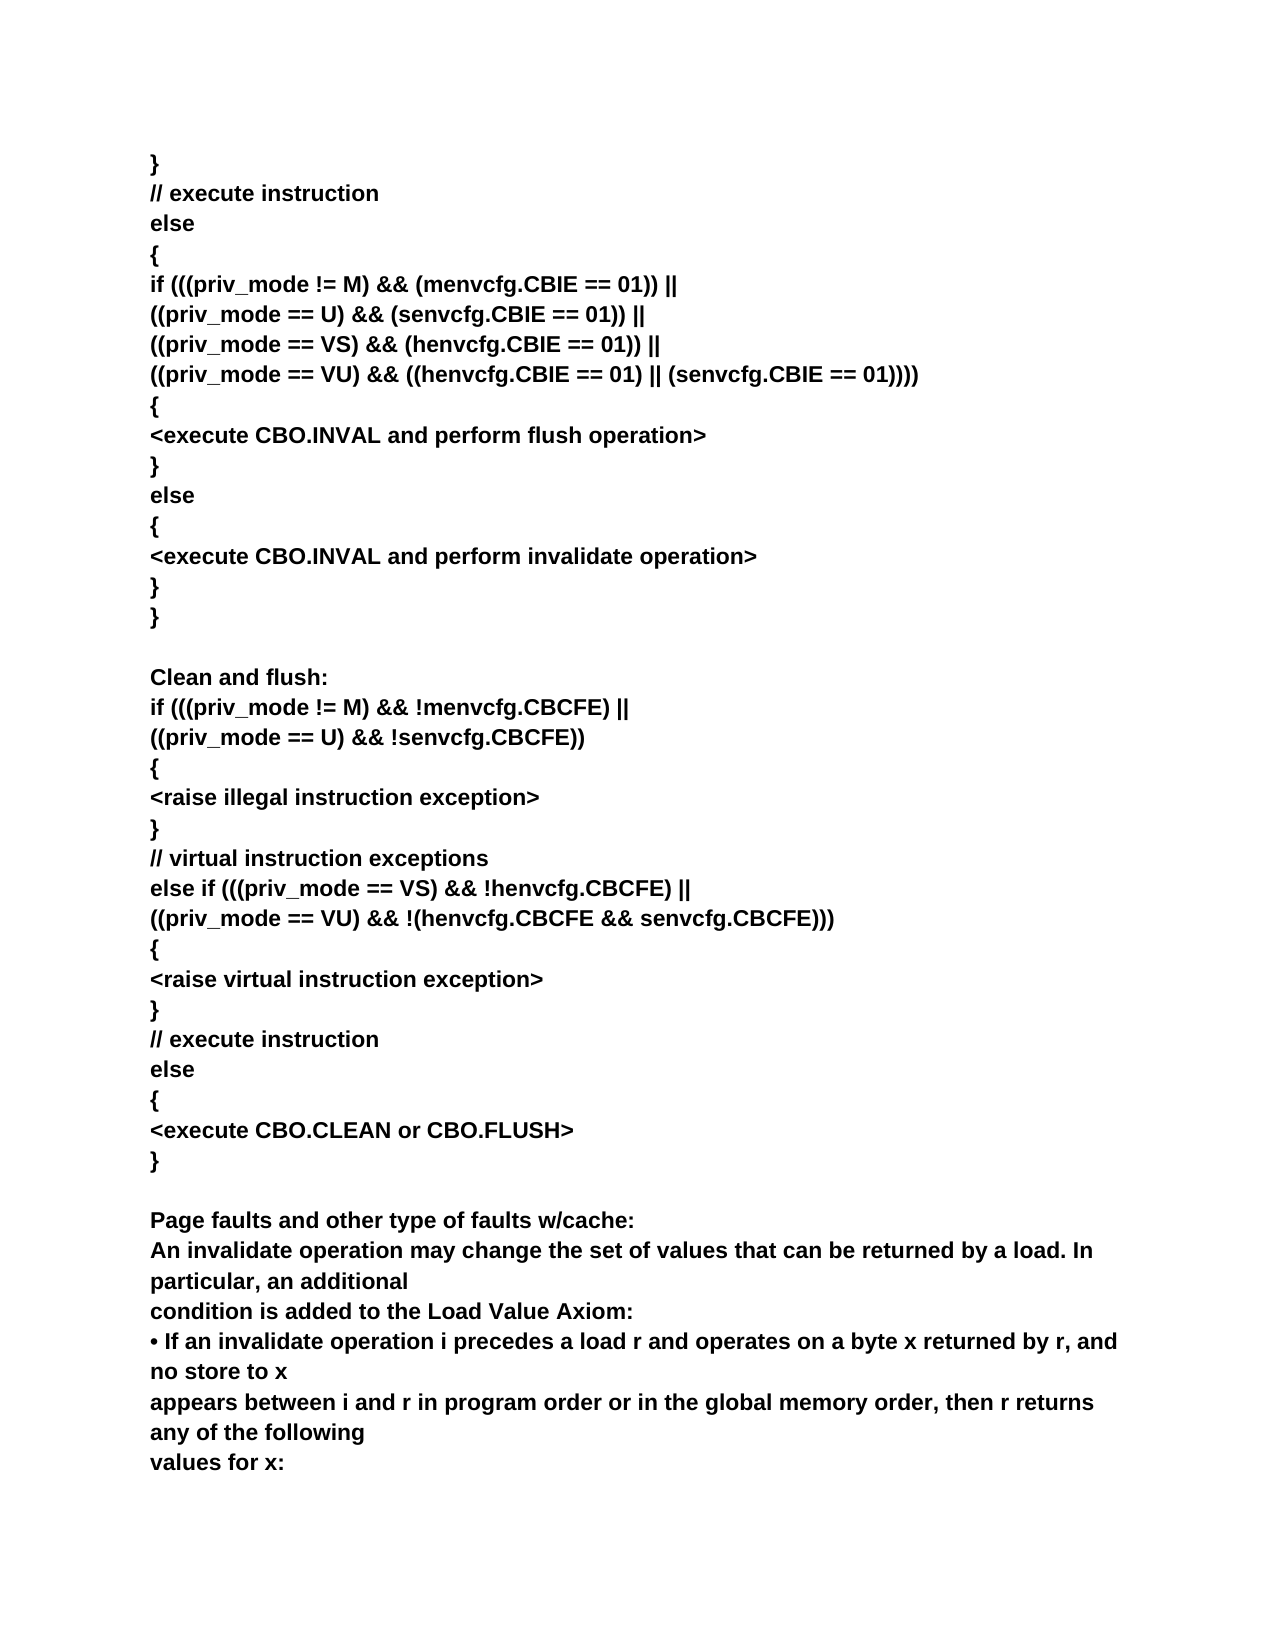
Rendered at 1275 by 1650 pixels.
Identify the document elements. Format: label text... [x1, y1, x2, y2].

text values for x: [150, 1449, 1125, 1475]
text // virtual instruction exceptions [150, 845, 1125, 871]
text if (((priv_mode != M) && (menvcfg.CBIE == 01)) || [150, 271, 1125, 297]
text // execute instruction [150, 180, 1125, 207]
text { [150, 392, 1125, 418]
text { [150, 241, 1125, 267]
text <execute CBO.CLEAN or CBO.FLUSH> [150, 1117, 1125, 1143]
text <raise illegal instruction exception> [150, 784, 1125, 811]
text // execute instruction [150, 1026, 1125, 1052]
text { [150, 512, 1125, 539]
text • If an invalidate operation i precedes a load r and operates on a byte x returned by r, and no store to x [150, 1328, 1125, 1385]
text } [150, 452, 1125, 478]
text An invalidate operation may change the set of values that can be returned by a load. In particular, an additional [150, 1237, 1125, 1294]
text else [150, 482, 1125, 509]
text Clean and flush: [150, 663, 1125, 690]
text { [150, 754, 1125, 781]
text } [150, 814, 1125, 841]
text else [150, 210, 1125, 237]
text { [150, 1086, 1125, 1113]
text ((priv_mode == VU) && !(henvcfg.CBCFE && senvcfg.CBCFE))) [150, 905, 1125, 932]
text else if (((priv_mode == VS) && !henvcfg.CBCFE) || [150, 875, 1125, 901]
text <raise virtual instruction exception> [150, 966, 1125, 992]
text } [150, 603, 1125, 629]
text } [150, 573, 1125, 599]
text } [150, 150, 1125, 176]
text <execute CBO.INVAL and perform flush operation> [150, 422, 1125, 448]
text else [150, 1056, 1125, 1083]
text appears between i and r in program order or in the global memory order, then r returns any of the following [150, 1388, 1125, 1445]
text } [150, 1147, 1125, 1173]
text ((priv_mode == U) && (senvcfg.CBIE == 01)) || [150, 301, 1125, 327]
text if (((priv_mode != M) && !menvcfg.CBCFE) || [150, 694, 1125, 720]
text condition is added to the Load Value Axiom: [150, 1298, 1125, 1324]
text ((priv_mode == VS) && (henvcfg.CBIE == 01)) || [150, 331, 1125, 358]
text } [150, 996, 1125, 1022]
text ((priv_mode == U) && !senvcfg.CBCFE)) [150, 724, 1125, 750]
text <execute CBO.INVAL and perform invalidate operation> [150, 543, 1125, 569]
text Page faults and other type of faults w/cache: [150, 1207, 1125, 1234]
text ((priv_mode == VU) && ((henvcfg.CBIE == 01) || (senvcfg.CBIE == 01)))) [150, 361, 1125, 388]
text { [150, 935, 1125, 962]
